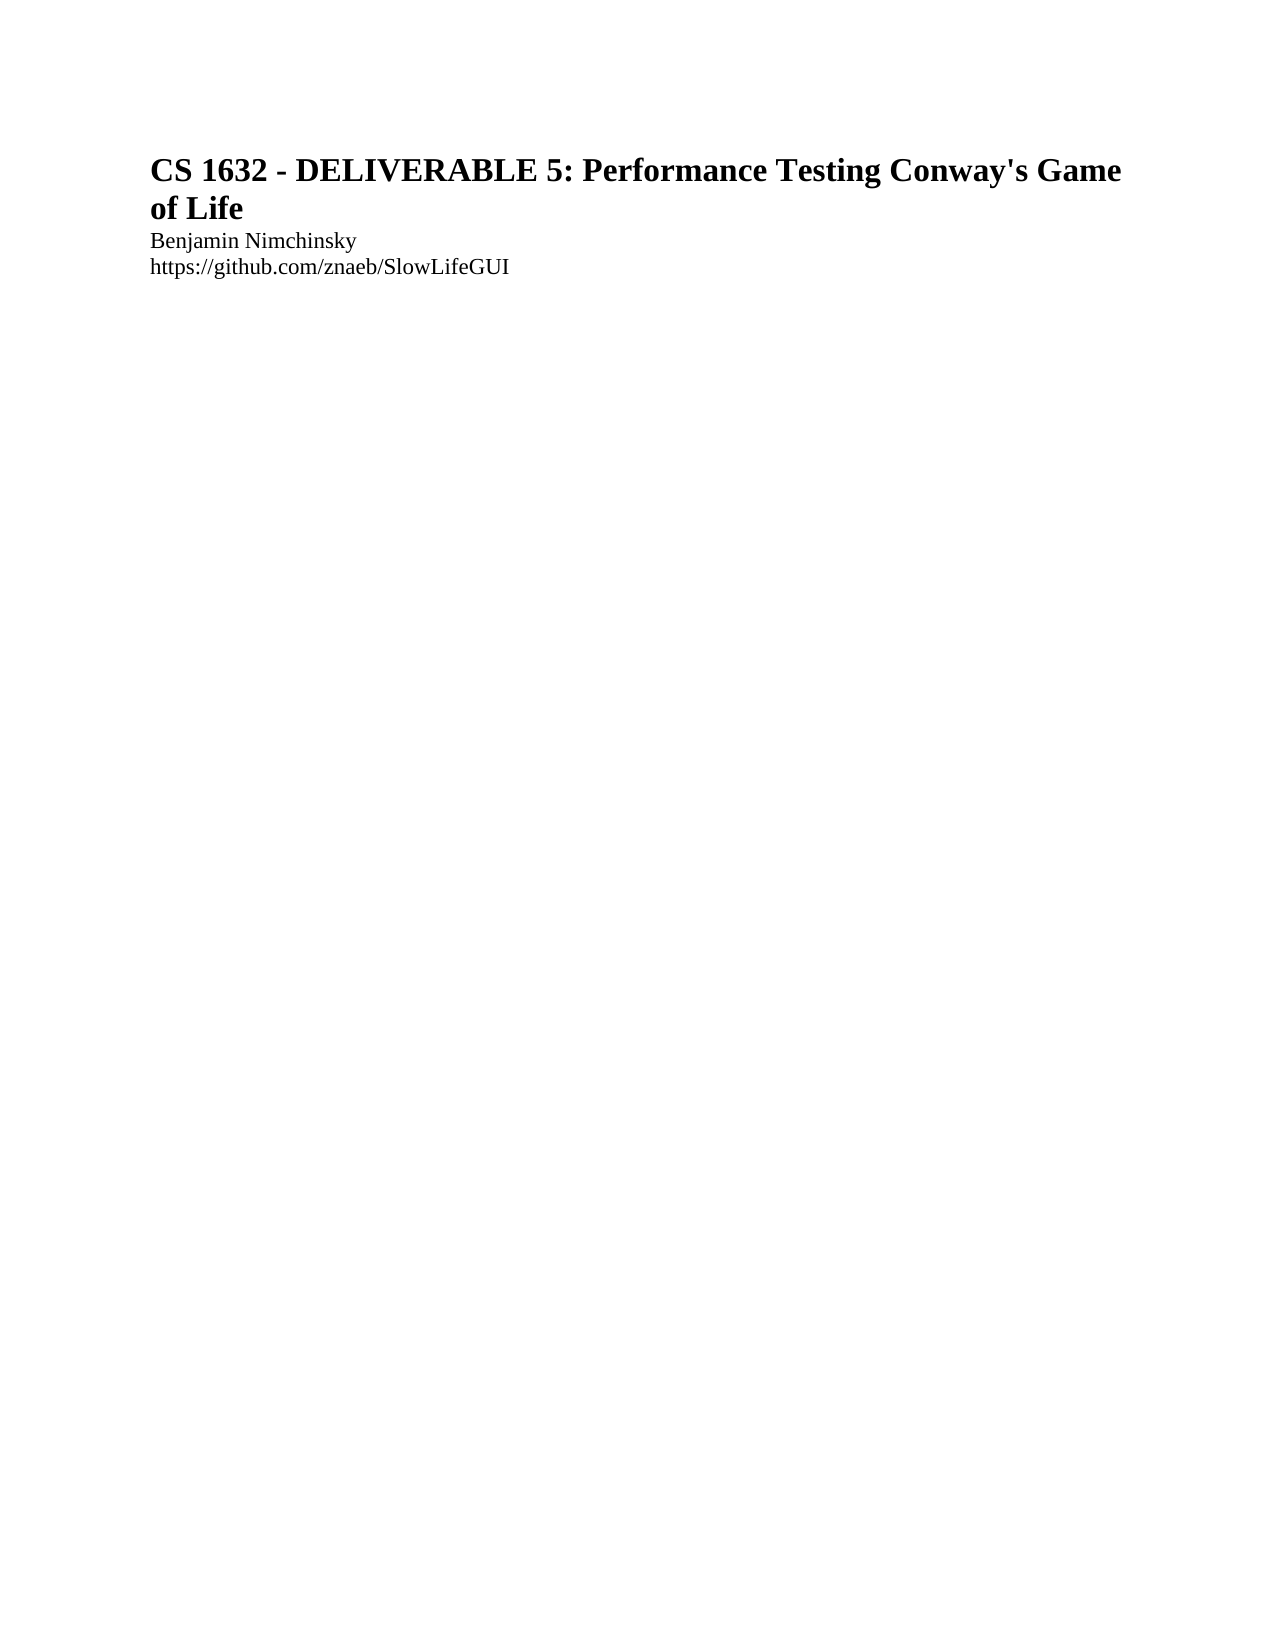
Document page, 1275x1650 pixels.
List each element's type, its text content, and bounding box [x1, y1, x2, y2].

text Benjamin Nimchinsky [150, 227, 1125, 253]
text https://github.com/znaeb/SlowLifeGUI [150, 253, 1125, 279]
text CS 1632 - DELIVERABLE 5: Performance Testing Conway's Game of Life [150, 150, 1125, 227]
